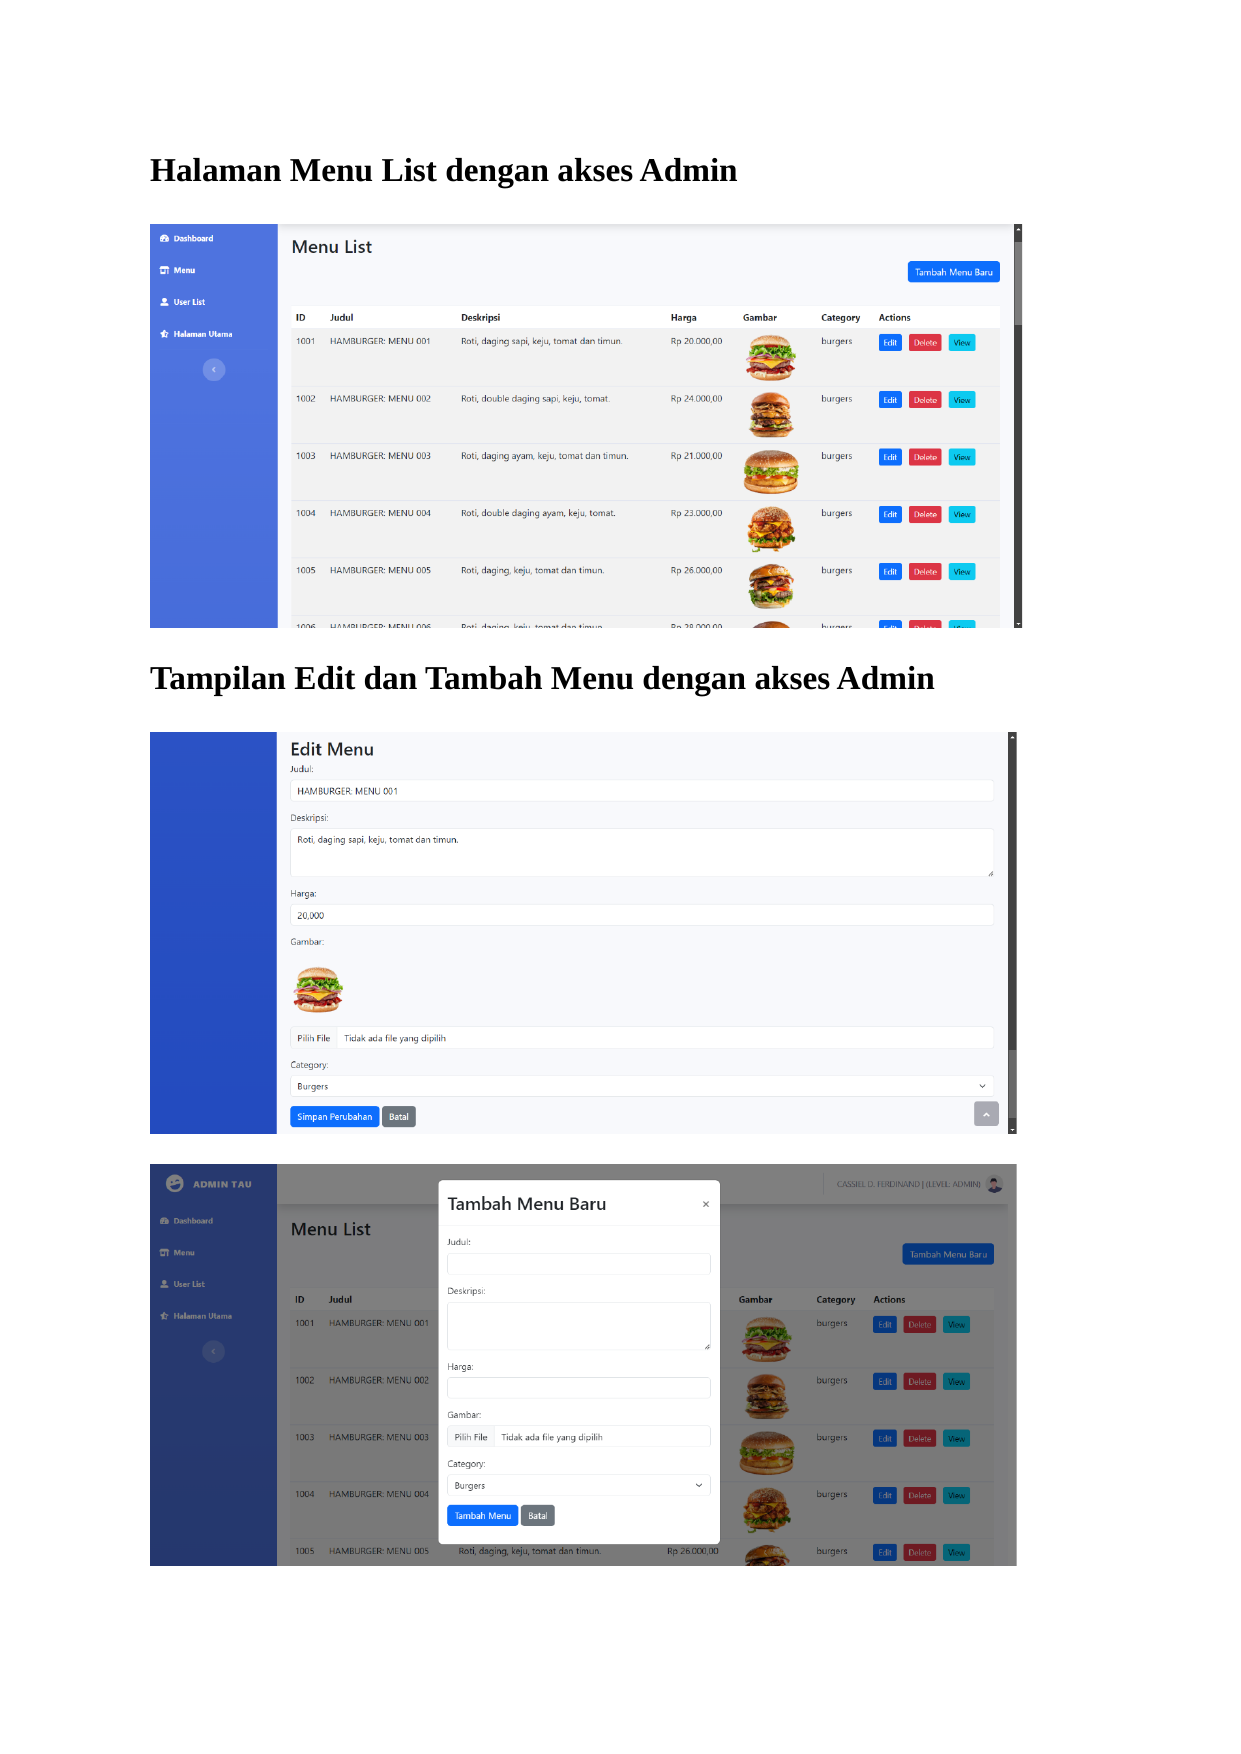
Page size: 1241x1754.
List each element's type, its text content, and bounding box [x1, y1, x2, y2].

picture [150, 1164, 1017, 1566]
picture [150, 732, 1017, 1134]
text Tampilan Edit dan Tambah Menu dengan akses Admin [150, 658, 1090, 697]
text Halaman Menu List dengan akses Admin [150, 150, 1090, 188]
picture [150, 224, 1023, 628]
